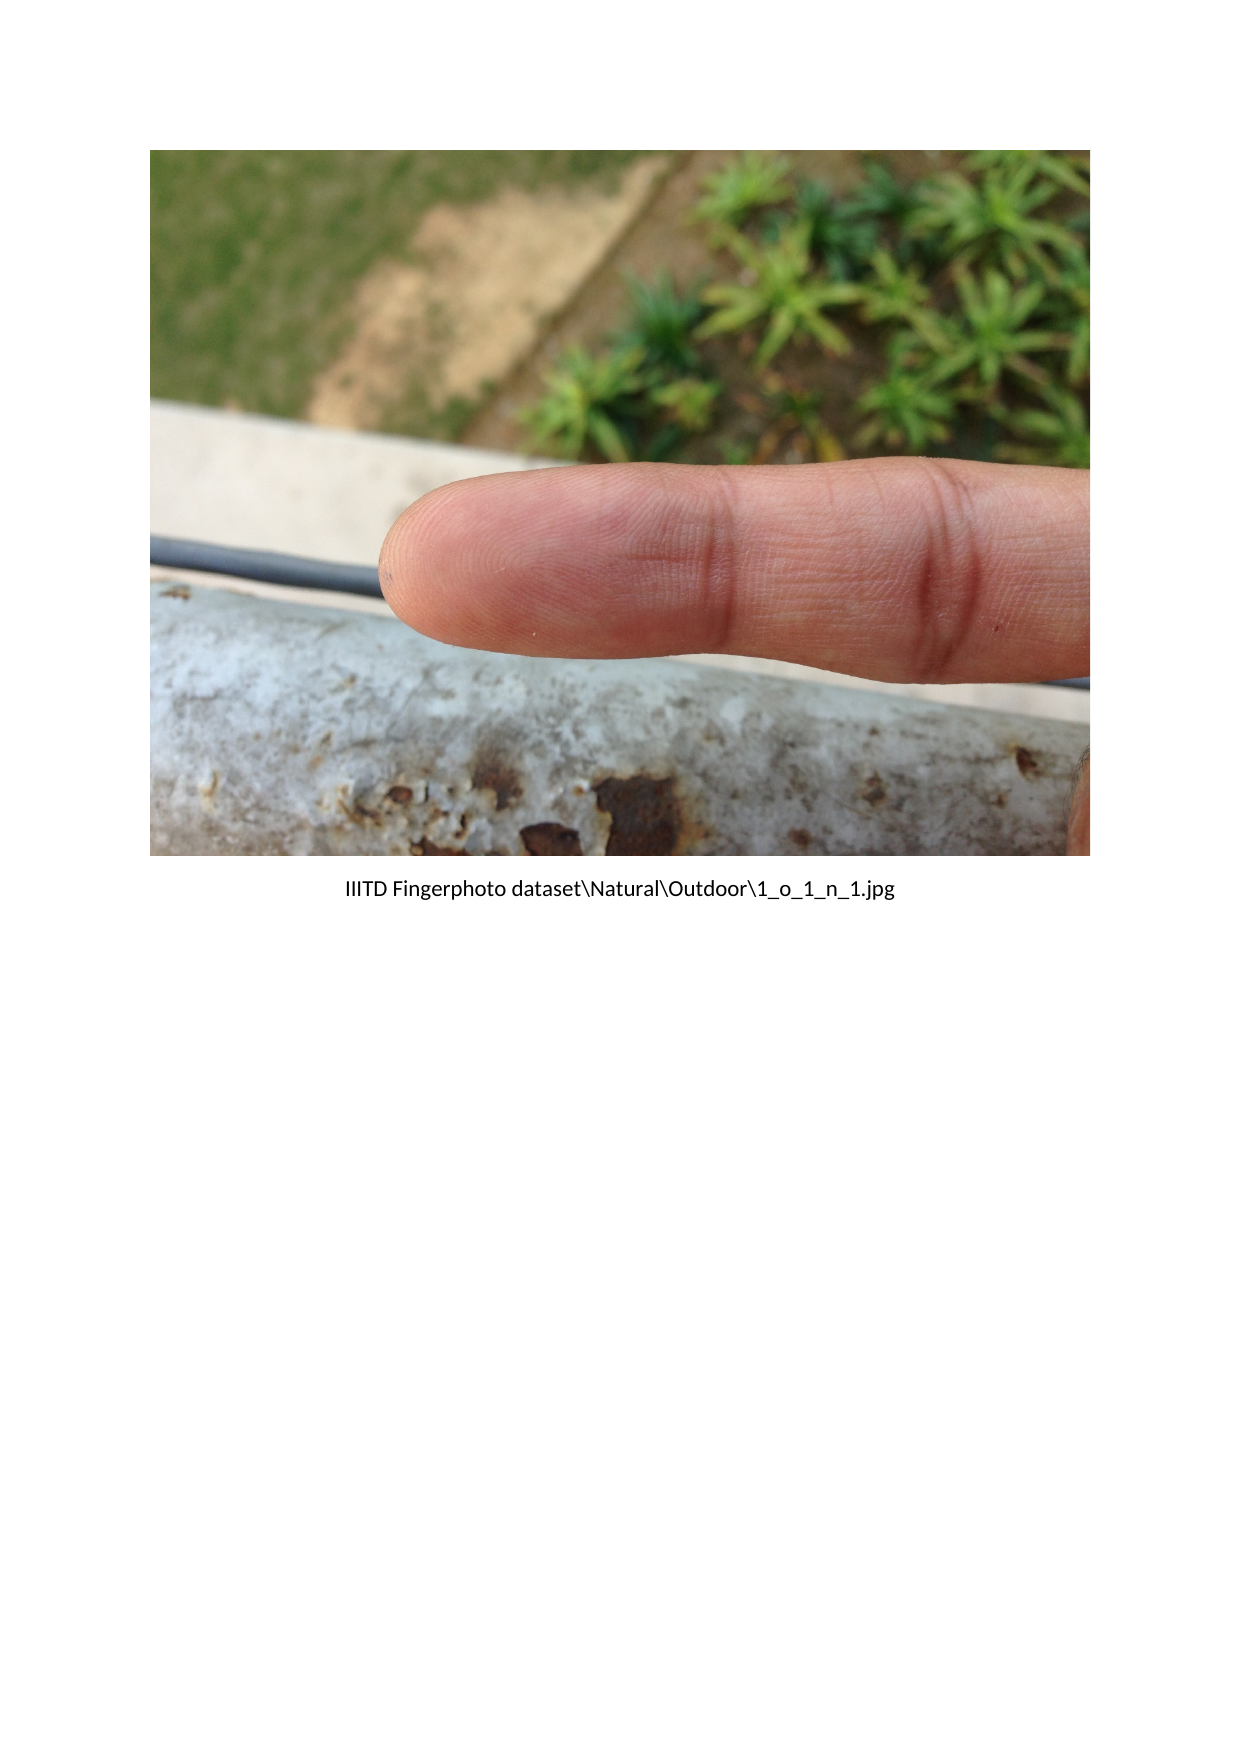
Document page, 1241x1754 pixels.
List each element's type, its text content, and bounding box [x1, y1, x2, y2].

text IIITD Fingerphoto dataset\Natural\Outdoor\1_o_1_n_1.jpg [150, 874, 1090, 902]
picture [150, 150, 1091, 856]
